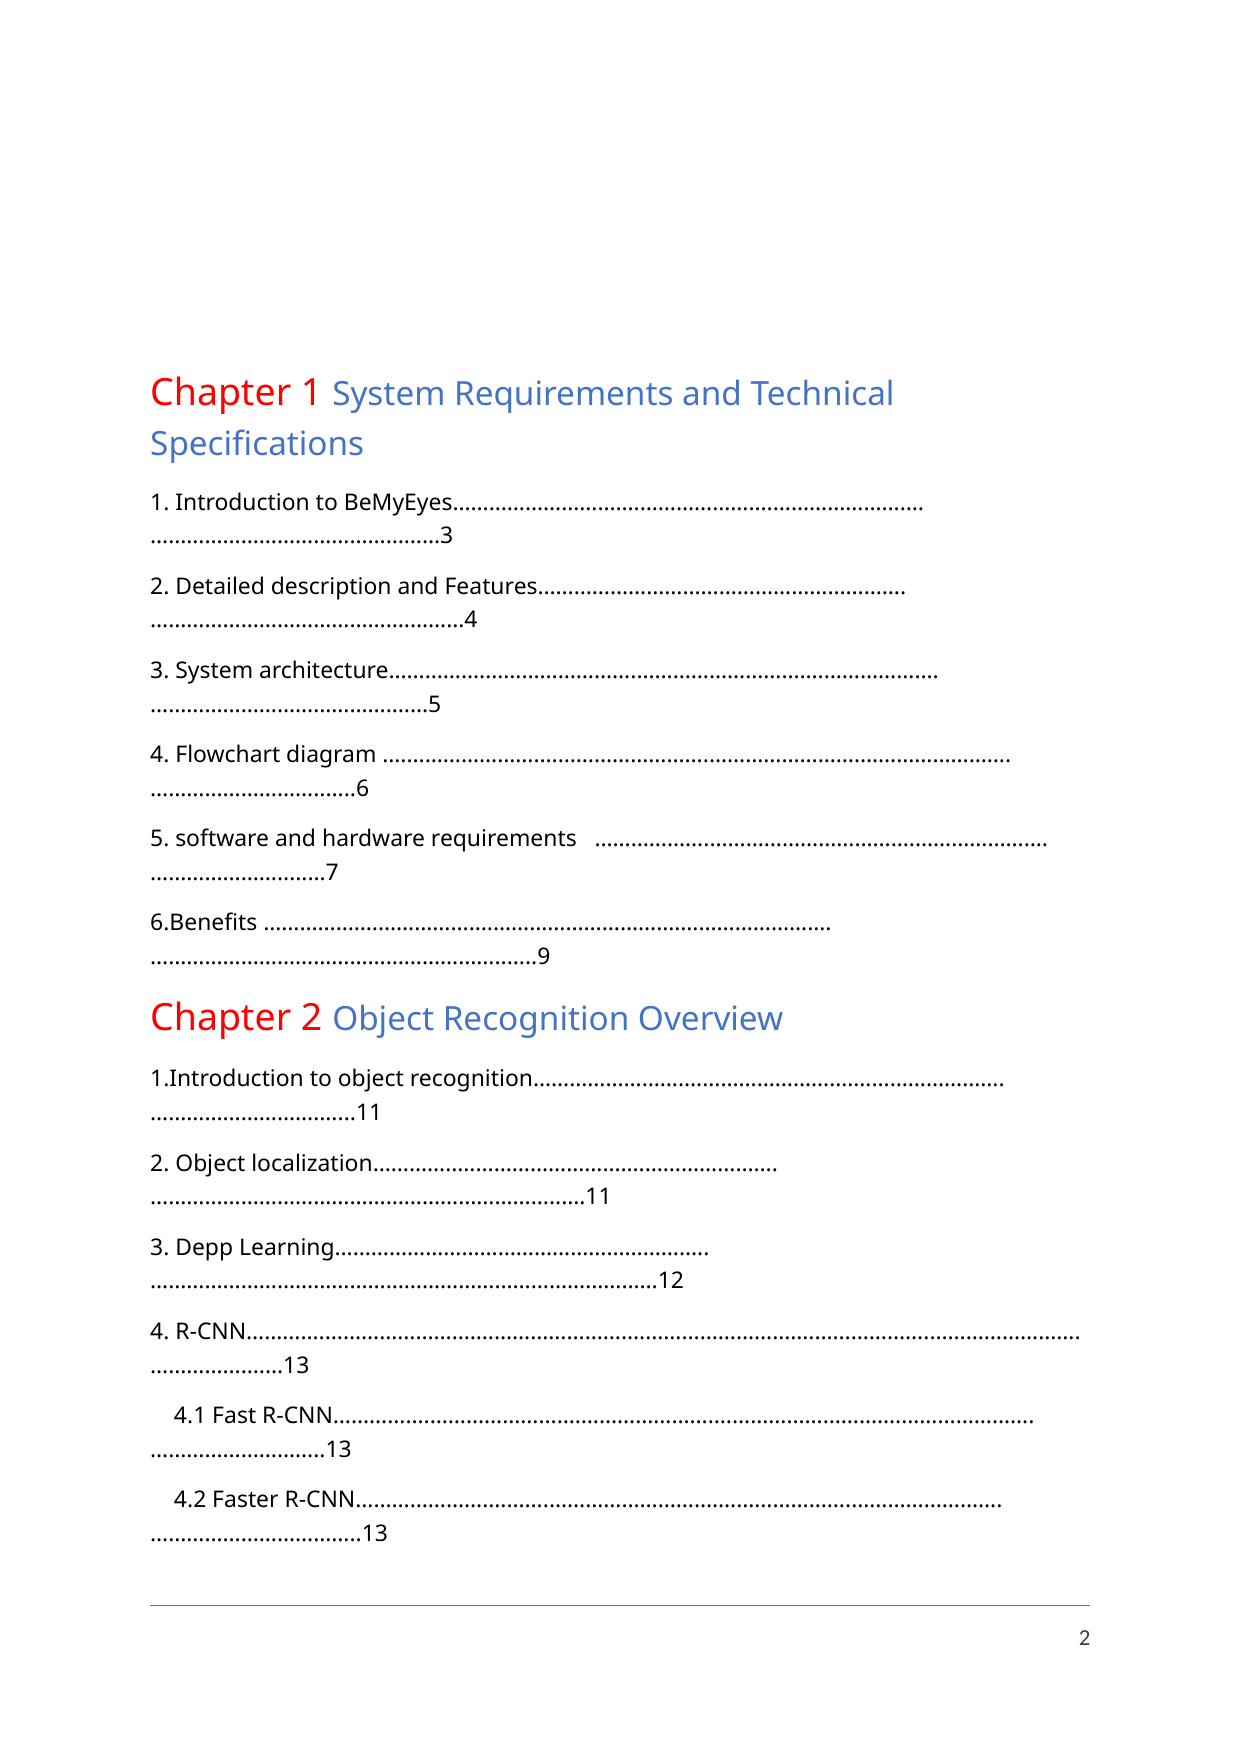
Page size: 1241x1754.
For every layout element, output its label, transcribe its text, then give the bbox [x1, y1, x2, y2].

text 5. software and hardware requirements ……………….………………………….…………………….…………………..……7 [150, 822, 1090, 887]
text 3. Depp Learning……………………………………………………..…………………………………………………………………………12 [150, 1231, 1090, 1296]
text 2. Detailed description and Features…………………………………………………….………………………………….…………4 [150, 570, 1090, 635]
text 4. Flowchart diagram ….…………………….…………………….…………………….…………………….………………………..…..6 [150, 738, 1090, 803]
text 4.2 Faster R-CNN…………………….…….…………………….…………………….…………………….……………………………..13 [150, 1483, 1090, 1548]
text 2. Object localization……………..…………………….…………………….…………………………………………………………...…11 [150, 1146, 1090, 1211]
text Chapter 2 Object Recognition Overview [150, 991, 1090, 1042]
text Chapter 1 System Requirements and Technical Specifications [150, 365, 1090, 465]
text 1. Introduction to BeMyEyes……………………….…………………….…………………….…………………………………………3 [150, 486, 1090, 551]
text 1.Introduction to object recognition……………………….…………………….…………………….…………………………....11 [150, 1062, 1090, 1127]
text 3. System architecture…………….…………………….…………………….…………………….…………………………………….…5 [150, 654, 1090, 719]
text 6.Benefits ………….…………………….………………………….…………………….…………………………………………………..…..9 [150, 906, 1090, 971]
text 4.1 Fast R-CNN…………….…………………….…………………….…………………….…………………….………………………..13 [150, 1399, 1090, 1464]
text 4. R-CNN………….…………………….…………………….…………………….…………………….…………………….……………….…13 [150, 1315, 1090, 1380]
